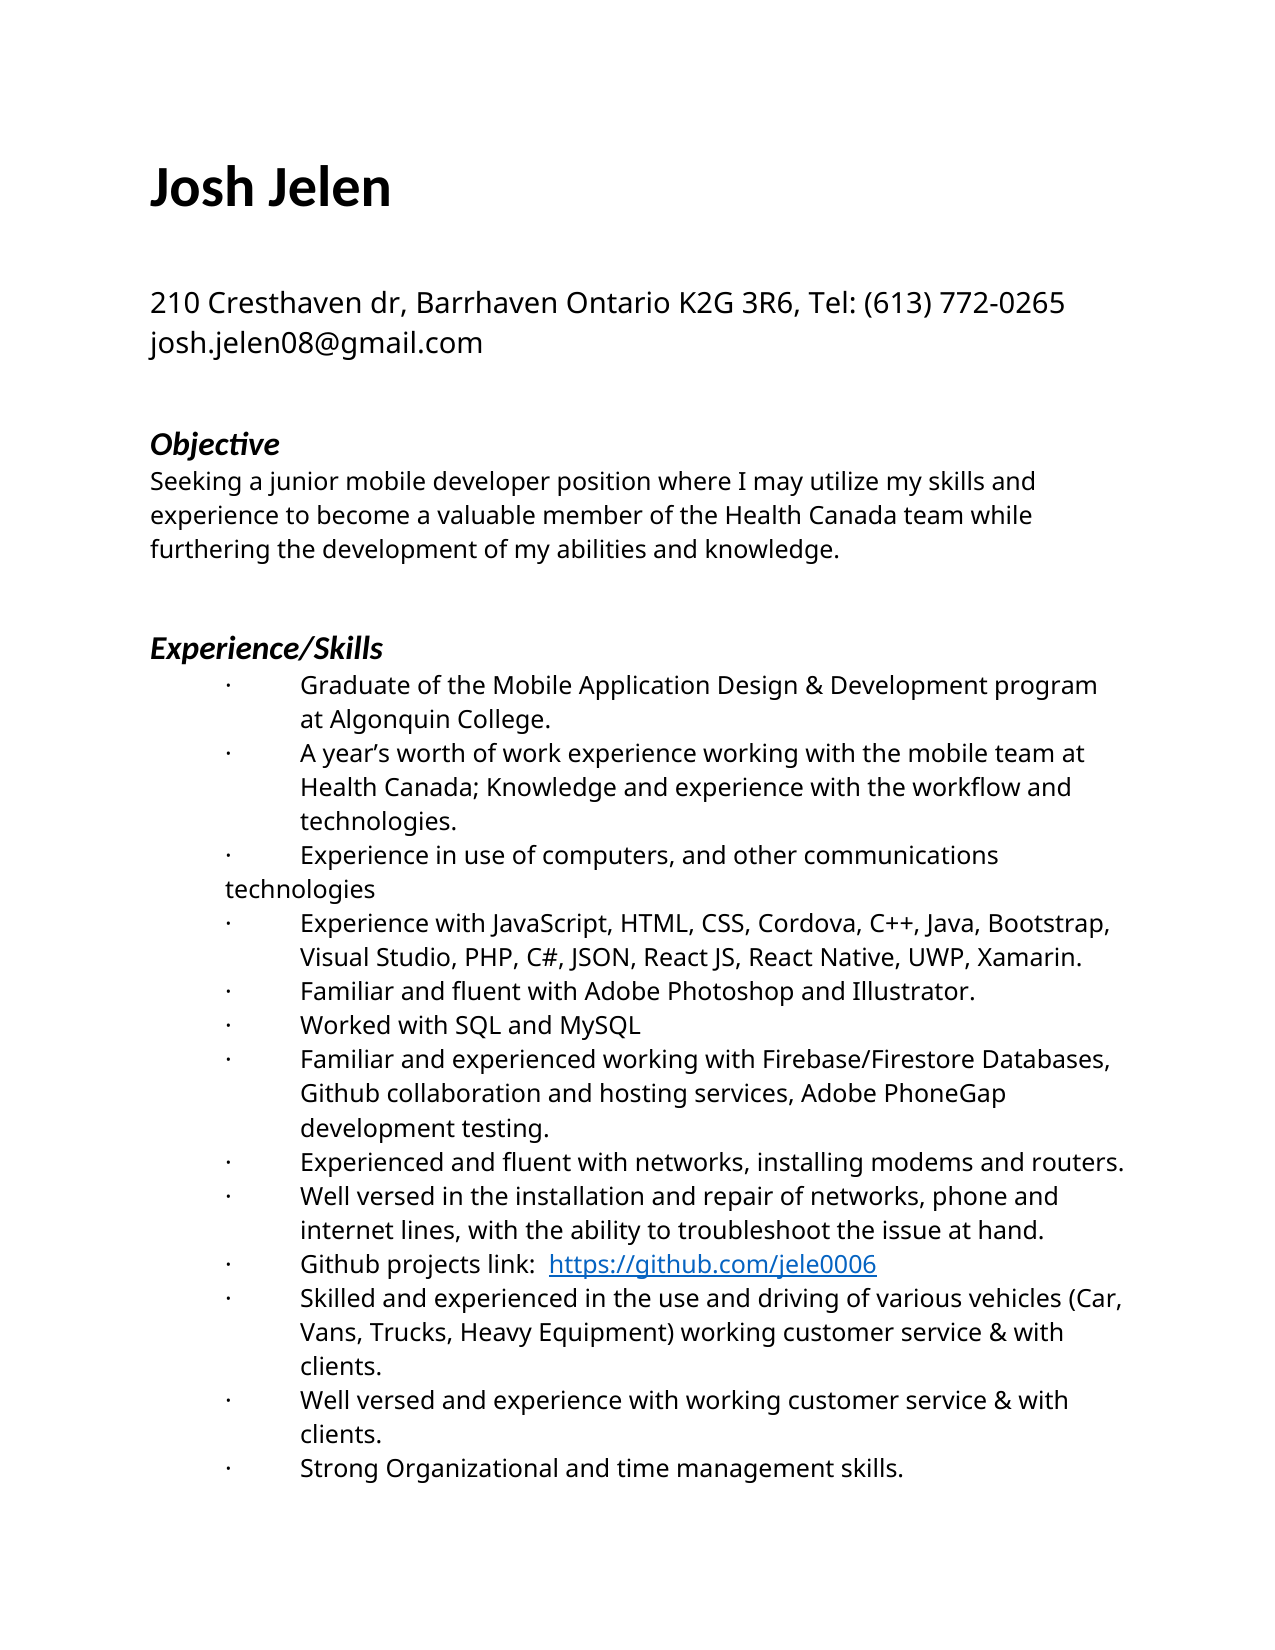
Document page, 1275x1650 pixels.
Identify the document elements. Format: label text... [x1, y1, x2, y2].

text · Skilled and experienced in the use and driving of various vehicles (Car, Vans, Trucks, Heavy Equipment) working customer service & with clients. [225, 1281, 1125, 1383]
text · Experience in use of computers, and other communications technologies [225, 838, 1125, 906]
text · A year’s worth of work experience working with the mobile team at Health Canada; Knowledge and experience with the workflow and technologies. [225, 736, 1125, 838]
text josh.jelen08@gmail.com [150, 322, 1125, 362]
text · Well versed and experience with working customer service & with clients. [225, 1383, 1125, 1451]
text · Well versed in the installation and repair of networks, phone and internet lines, with the ability to troubleshoot the issue at hand. [225, 1178, 1125, 1246]
text · Github projects link: https://github.com/jele0006 [225, 1246, 1125, 1281]
text · Experience with JavaScript, HTML, CSS, Cordova, C++, Java, Bootstrap, Visual Studio, PHP, C#, JSON, React JS, React Native, UWP, Xamarin. [225, 906, 1125, 974]
text Josh Jelen [150, 150, 1125, 221]
text · Familiar and experienced working with Firebase/Firestore Databases, Github collaboration and hosting services, Adobe PhoneGap development testing. [225, 1042, 1125, 1144]
text Experience/Skills [150, 627, 1125, 667]
text · Worked with SQL and MySQL [225, 1008, 1125, 1042]
text · Experienced and fluent with networks, installing modems and routers. [225, 1144, 1125, 1178]
text · Graduate of the Mobile Application Design & Development program at Algonquin College. [225, 667, 1125, 736]
text · Familiar and fluent with Adobe Photoshop and Illustrator. [225, 974, 1125, 1008]
text 210 Cresthaven dr, Barrhaven Ontario K2G 3R6, Tel: (613) 772-0265 [150, 282, 1125, 322]
text · Strong Organizational and time management skills. [225, 1451, 1125, 1485]
text Objective [150, 423, 1125, 463]
text Seeking a junior mobile developer position where I may utilize my skills and experience to become a valuable member of the Health Canada team while furthering the development of my abilities and knowledge. [150, 463, 1125, 566]
